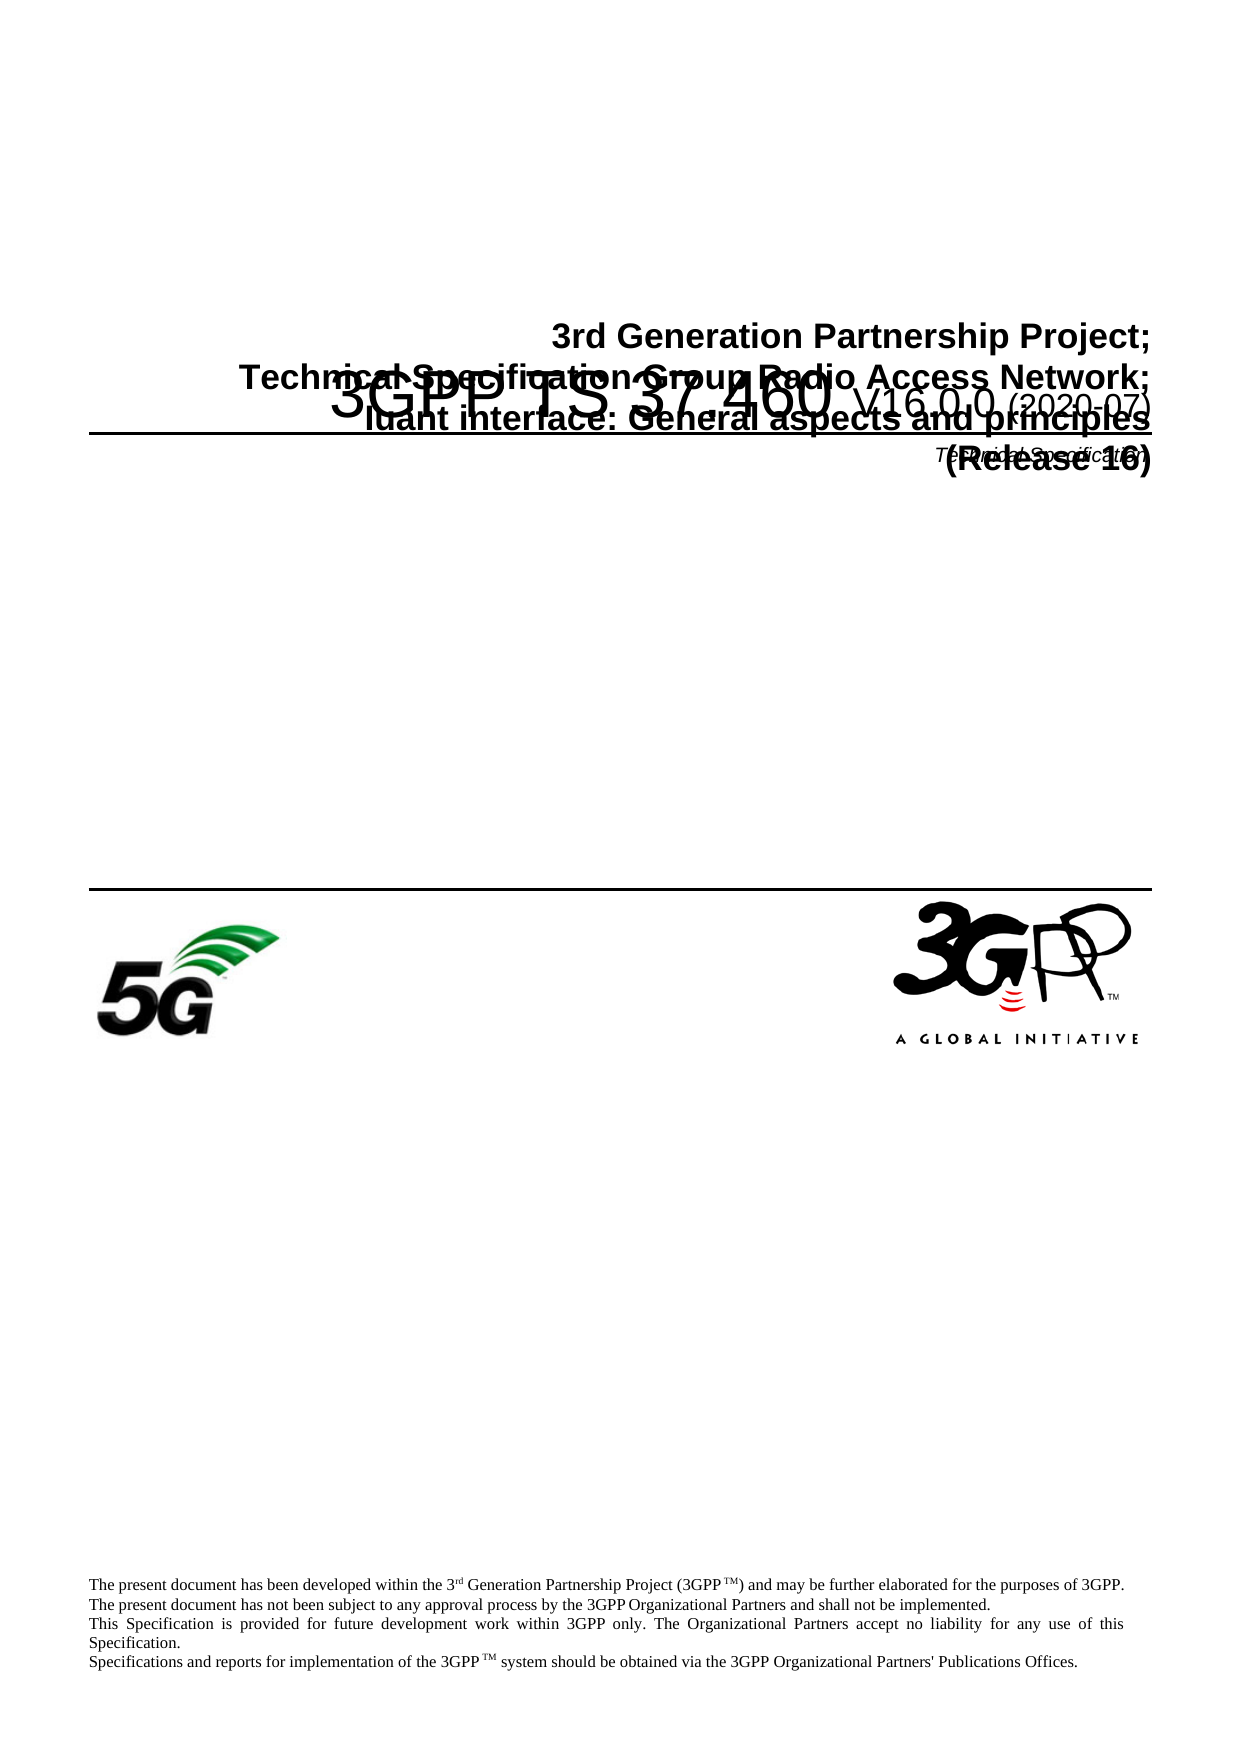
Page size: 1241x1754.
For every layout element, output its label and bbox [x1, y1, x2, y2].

picture [885, 893, 1152, 1049]
picture [88, 911, 287, 1049]
